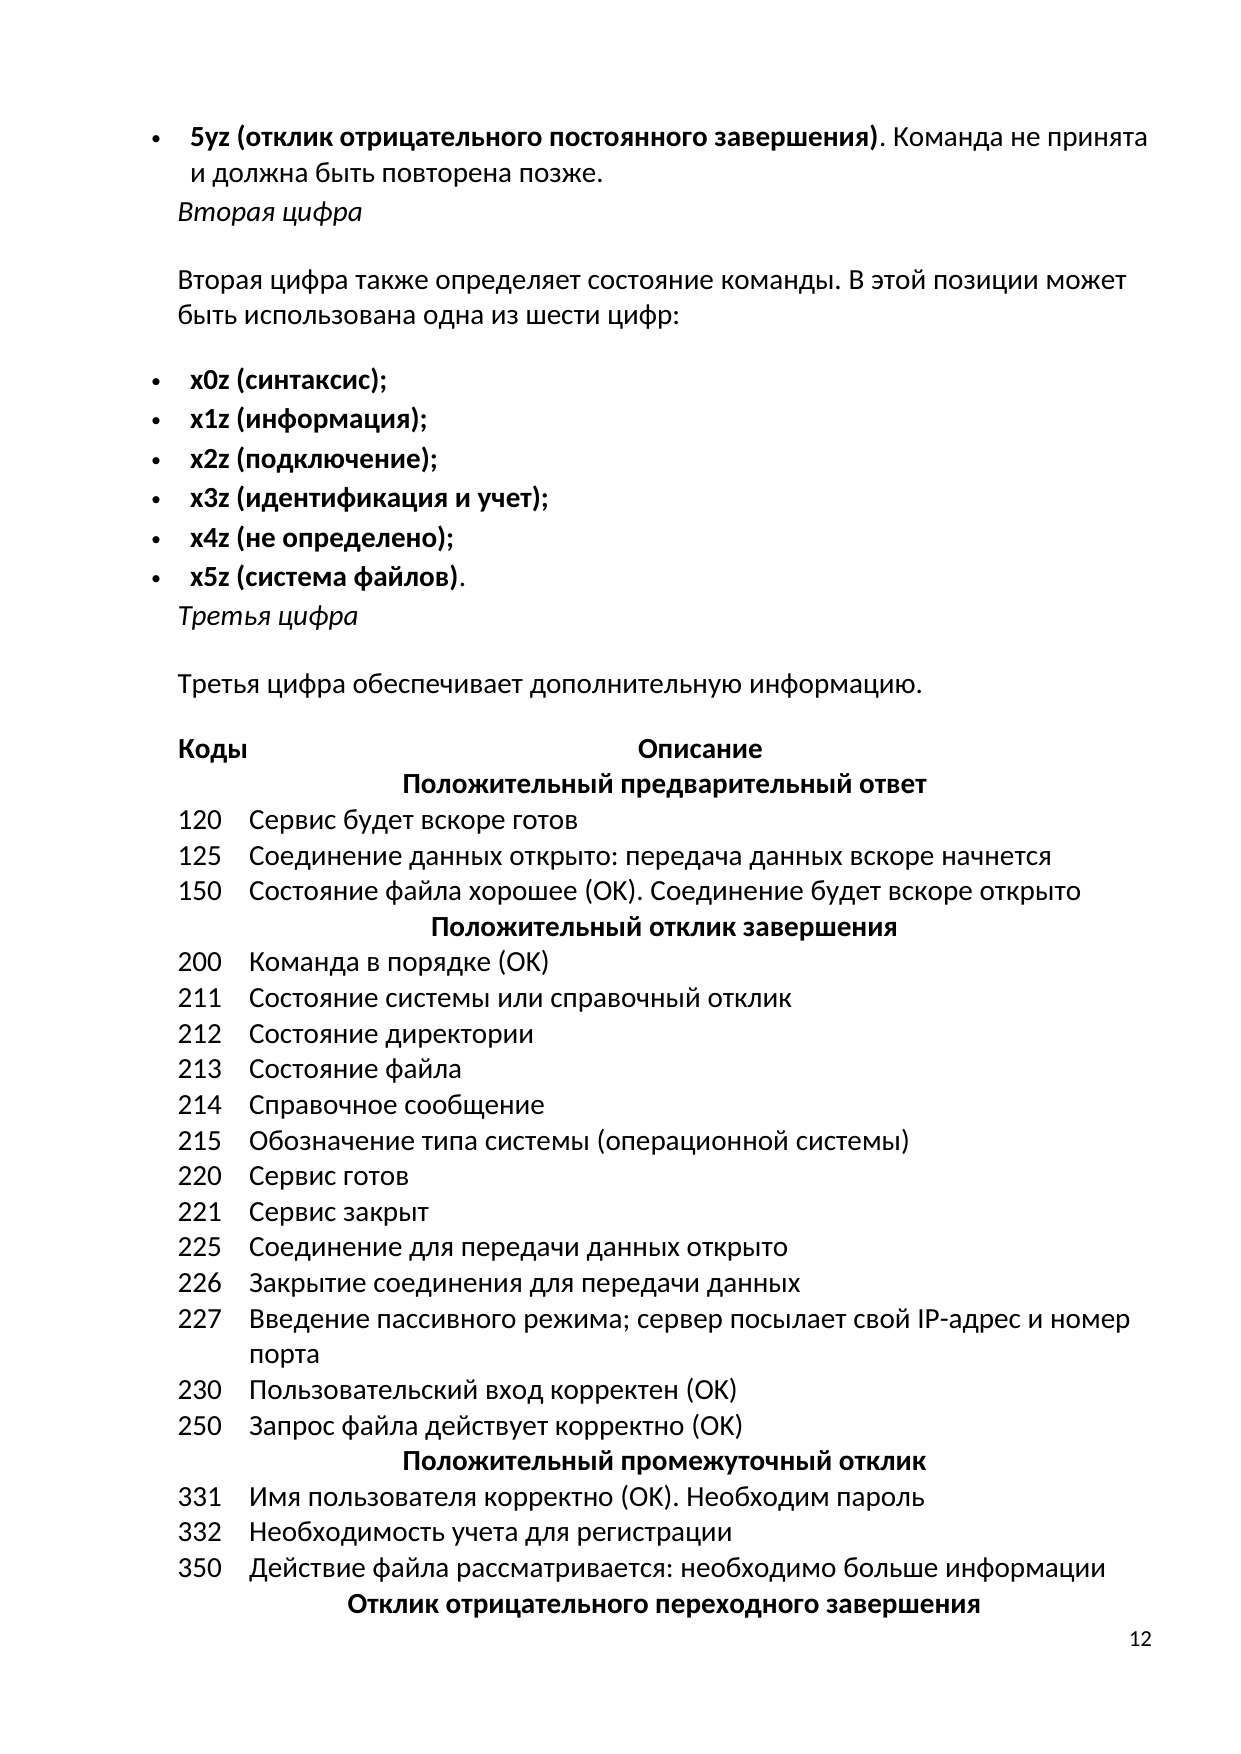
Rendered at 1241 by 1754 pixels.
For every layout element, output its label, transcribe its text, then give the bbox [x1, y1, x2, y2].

table_header Описание [249, 730, 1152, 765]
table_cell Введение пассивного режима; сервер посылает свой IP-адрес и номер порта [249, 1300, 1152, 1371]
table_cell 221 [177, 1193, 249, 1228]
table_cell 213 [177, 1050, 249, 1086]
table_cell 225 [177, 1229, 249, 1264]
table_cell 120 [177, 801, 249, 837]
table_cell 227 [177, 1300, 249, 1371]
table_cell Имя пользователя корректно (OK). Необходим пароль [249, 1478, 1152, 1513]
list x0z (синтаксис); [152, 361, 1152, 397]
table_cell 125 [177, 837, 249, 872]
table_cell 212 [177, 1015, 249, 1050]
table_cell Команда в порядке (OK) [249, 944, 1152, 979]
table_cell Сервис будет вскоре готов [249, 801, 1152, 837]
table_cell Сервис готов [249, 1157, 1152, 1193]
table_cell Соединение для передачи данных открыто [249, 1229, 1152, 1264]
table_cell 220 [177, 1157, 249, 1193]
table_cell 331 [177, 1478, 249, 1513]
table_cell 250 [177, 1407, 249, 1442]
table_cell Обозначение типа системы (операционной системы) [249, 1122, 1152, 1157]
list x2z (подключение); [152, 440, 1152, 476]
table_cell Отклик отрицательного переходного завершения [177, 1585, 1152, 1620]
subtitle Третья цифра [177, 597, 1152, 633]
table_cell Положительный промежуточный отклик [177, 1442, 1152, 1478]
table_header Коды [177, 730, 249, 765]
table_cell 214 [177, 1086, 249, 1122]
list x4z (не определено); [152, 519, 1152, 554]
text Вторая цифра также определяет состояние команды. В этой позиции может быть использована одна из шести цифр: [177, 261, 1152, 332]
table_cell 230 [177, 1371, 249, 1407]
table_cell Действие файла рассматривается: необходимо больше информации [249, 1549, 1152, 1585]
list 5yz (отклик отрицательного постоянного завершения). Команда не принята и должна быть повторена позже. [152, 118, 1152, 189]
table_cell Состояние файла [249, 1050, 1152, 1086]
table_cell Положительный отклик завершения [177, 908, 1152, 943]
table_cell Справочное сообщение [249, 1086, 1152, 1122]
text Третья цифра обеспечивает дополнительную информацию. [177, 665, 1152, 701]
list x3z (идентификация и учет); [152, 479, 1152, 515]
table_cell Состояние файла хорошее (OK). Соединение будет вскоре открыто [249, 872, 1152, 908]
table_cell Закрытие соединения для передачи данных [249, 1264, 1152, 1300]
table_cell 350 [177, 1549, 249, 1585]
list x5z (система файлов). [152, 558, 1152, 594]
table_cell 211 [177, 979, 249, 1015]
table_cell Необходимость учета для регистрации [249, 1514, 1152, 1549]
table_cell 226 [177, 1264, 249, 1300]
table_cell Состояние директории [249, 1015, 1152, 1050]
table_cell 200 [177, 944, 249, 979]
table_cell 215 [177, 1122, 249, 1157]
table_cell 332 [177, 1514, 249, 1549]
table_cell Состояние системы или справочный отклик [249, 979, 1152, 1015]
table_cell Пользовательский вход корректен (OK) [249, 1371, 1152, 1407]
subtitle Вторая цифра [177, 193, 1152, 229]
table_cell Соединение данных открыто: передача данных вскоре начнется [249, 837, 1152, 872]
table_cell Запрос файла действует корректно (OK) [249, 1407, 1152, 1442]
list x1z (информация); [152, 401, 1152, 436]
table_cell Сервис закрыт [249, 1193, 1152, 1228]
table_cell 150 [177, 872, 249, 908]
table_cell Положительный предварительный ответ [177, 765, 1152, 801]
